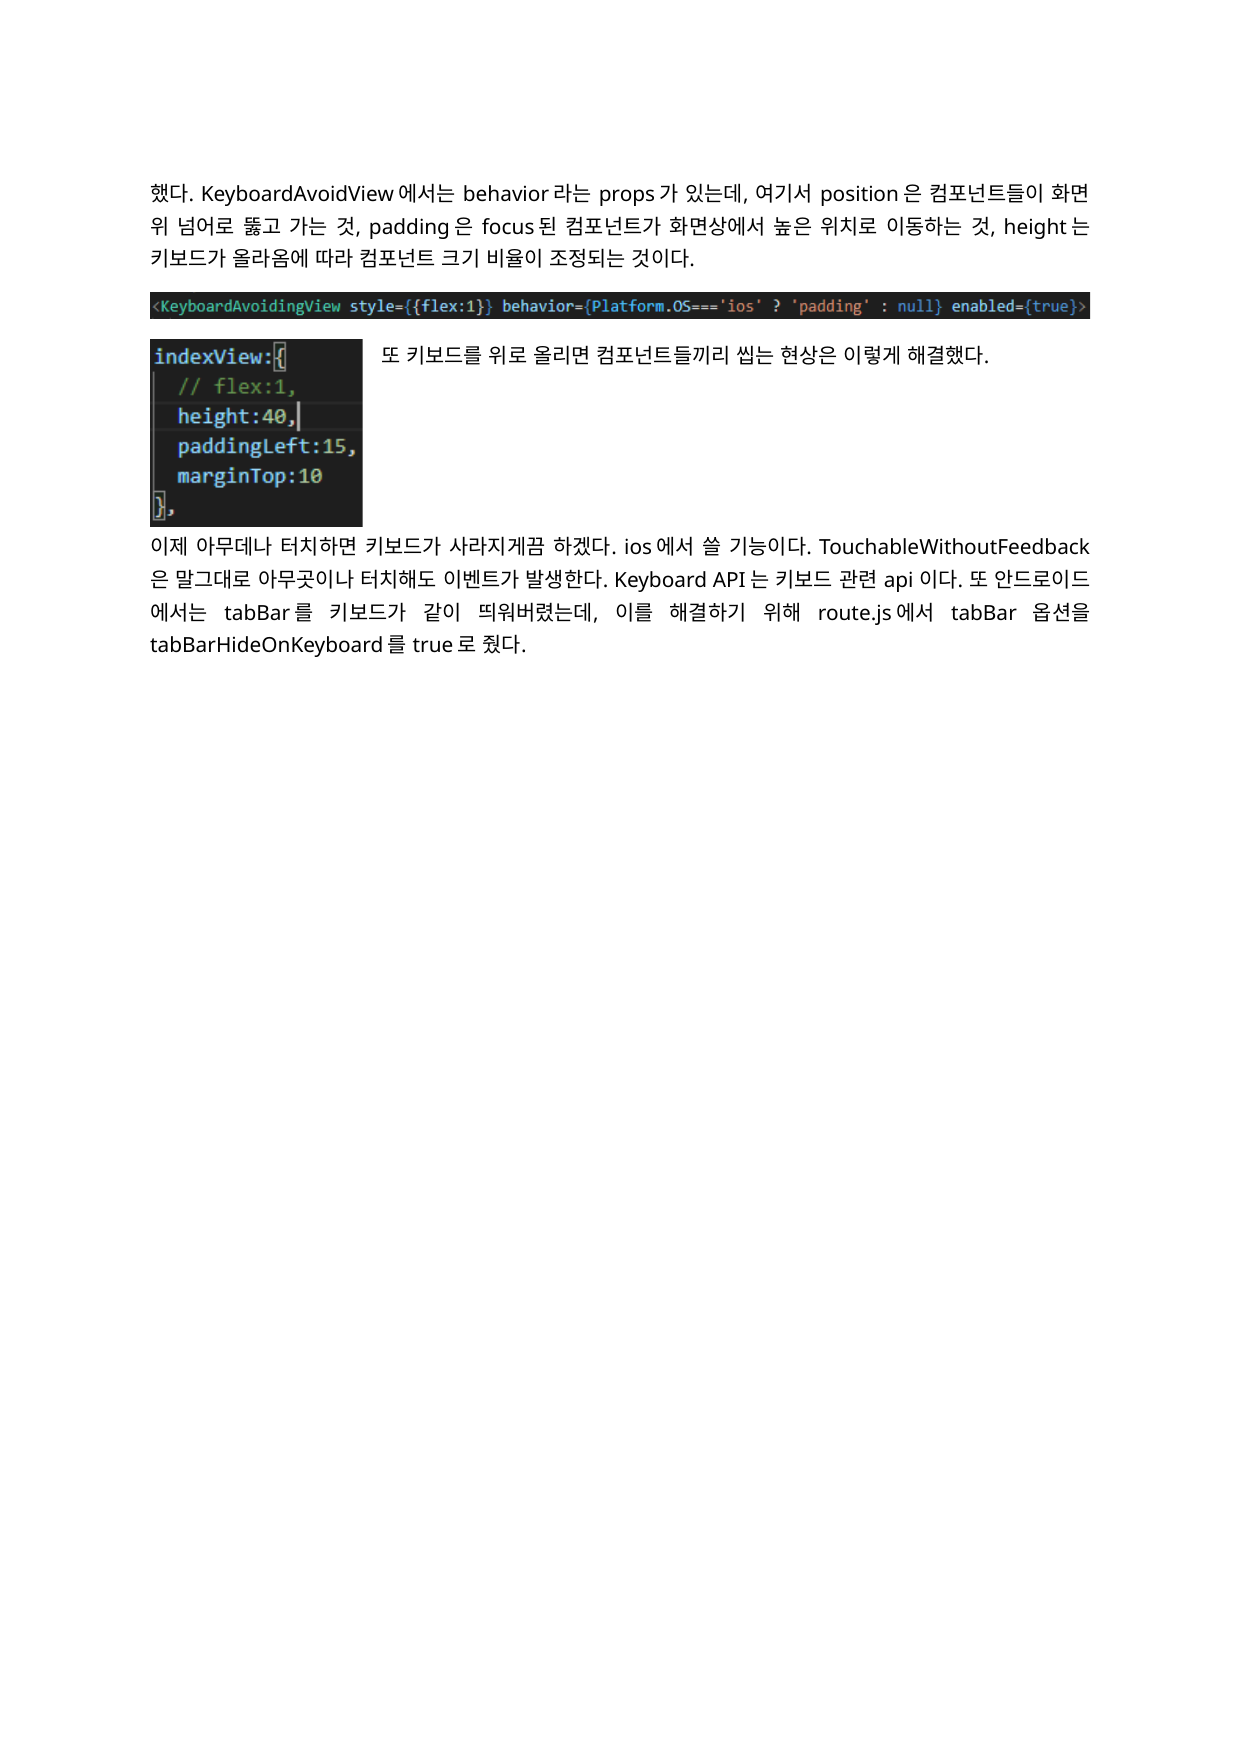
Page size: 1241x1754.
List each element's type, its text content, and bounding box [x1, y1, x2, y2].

text 이제 아무데나 터치하면 키보드가 사라지게끔 하겠다. ios에서 쓸 기능이다. TouchableWithoutFeedback은 말그대로 아무곳이나 터치해도 이벤트가 발생한다. Keyboard API는 키보드 관련 api 이다. 또 안드로이드 에서는 tabBar를 키보드가 같이 띄워버렸는데, 이를 해결하기 위해 route.js에서 tabBar 옵션을 tabBarHideOnKeyboard를 true로 줬다. [150, 531, 1090, 659]
picture [150, 292, 1091, 319]
text 또 키보드를 위로 올리면 컴포넌트들끼리 씹는 현상은 이렇게 해결했다. [363, 339, 1090, 369]
picture [150, 339, 363, 527]
